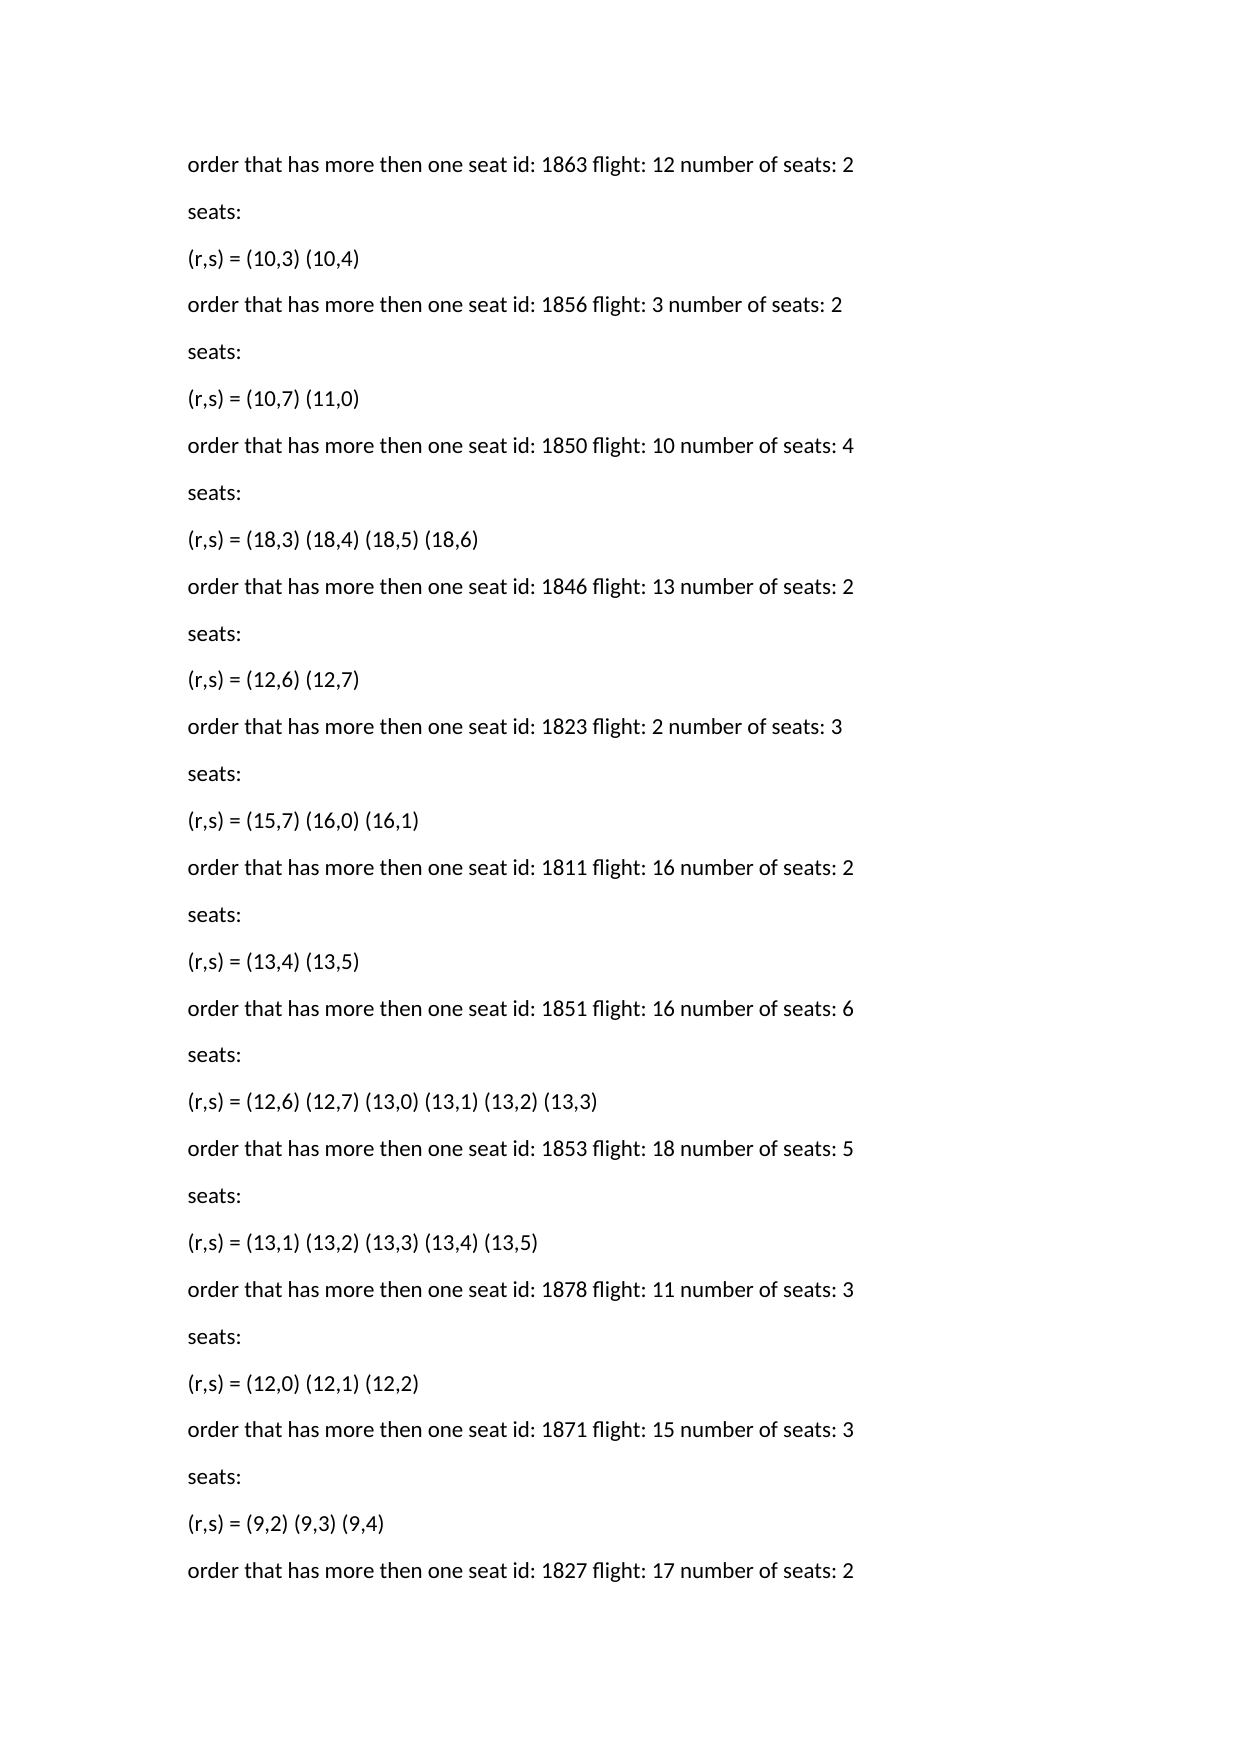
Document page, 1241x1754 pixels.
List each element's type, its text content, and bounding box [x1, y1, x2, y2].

text (r,s) = (13,1) (13,2) (13,3) (13,4) (13,5) [187, 1228, 1053, 1256]
text seats: [187, 337, 1053, 366]
text (r,s) = (12,0) (12,1) (12,2) [187, 1369, 1053, 1397]
text order that has more then one seat id: 1811 flight: 16 number of seats: 2 [187, 853, 1053, 881]
text (r,s) = (15,7) (16,0) (16,1) [187, 806, 1053, 834]
text order that has more then one seat id: 1878 flight: 11 number of seats: 3 [187, 1275, 1053, 1303]
text (r,s) = (9,2) (9,3) (9,4) [187, 1509, 1053, 1537]
text (r,s) = (13,4) (13,5) [187, 947, 1053, 975]
text seats: [187, 619, 1053, 647]
text seats: [187, 1181, 1053, 1209]
text (r,s) = (12,6) (12,7) [187, 666, 1053, 694]
text seats: [187, 197, 1053, 225]
text order that has more then one seat id: 1853 flight: 18 number of seats: 5 [187, 1134, 1053, 1162]
text order that has more then one seat id: 1863 flight: 12 number of seats: 2 [187, 150, 1053, 178]
text seats: [187, 478, 1053, 506]
text (r,s) = (18,3) (18,4) (18,5) (18,6) [187, 525, 1053, 553]
text seats: [187, 1322, 1053, 1350]
text seats: [187, 1041, 1053, 1069]
text (r,s) = (10,7) (11,0) [187, 384, 1053, 412]
text order that has more then one seat id: 1846 flight: 13 number of seats: 2 [187, 572, 1053, 600]
text (r,s) = (10,3) (10,4) [187, 244, 1053, 272]
text seats: [187, 759, 1053, 787]
text order that has more then one seat id: 1856 flight: 3 number of seats: 2 [187, 291, 1053, 319]
text order that has more then one seat id: 1850 flight: 10 number of seats: 4 [187, 431, 1053, 459]
text seats: [187, 900, 1053, 928]
text seats: [187, 1462, 1053, 1491]
text order that has more then one seat id: 1851 flight: 16 number of seats: 6 [187, 994, 1053, 1022]
text (r,s) = (12,6) (12,7) (13,0) (13,1) (13,2) (13,3) [187, 1087, 1053, 1116]
text order that has more then one seat id: 1827 flight: 17 number of seats: 2 [187, 1556, 1053, 1584]
text order that has more then one seat id: 1823 flight: 2 number of seats: 3 [187, 712, 1053, 741]
text order that has more then one seat id: 1871 flight: 15 number of seats: 3 [187, 1416, 1053, 1444]
